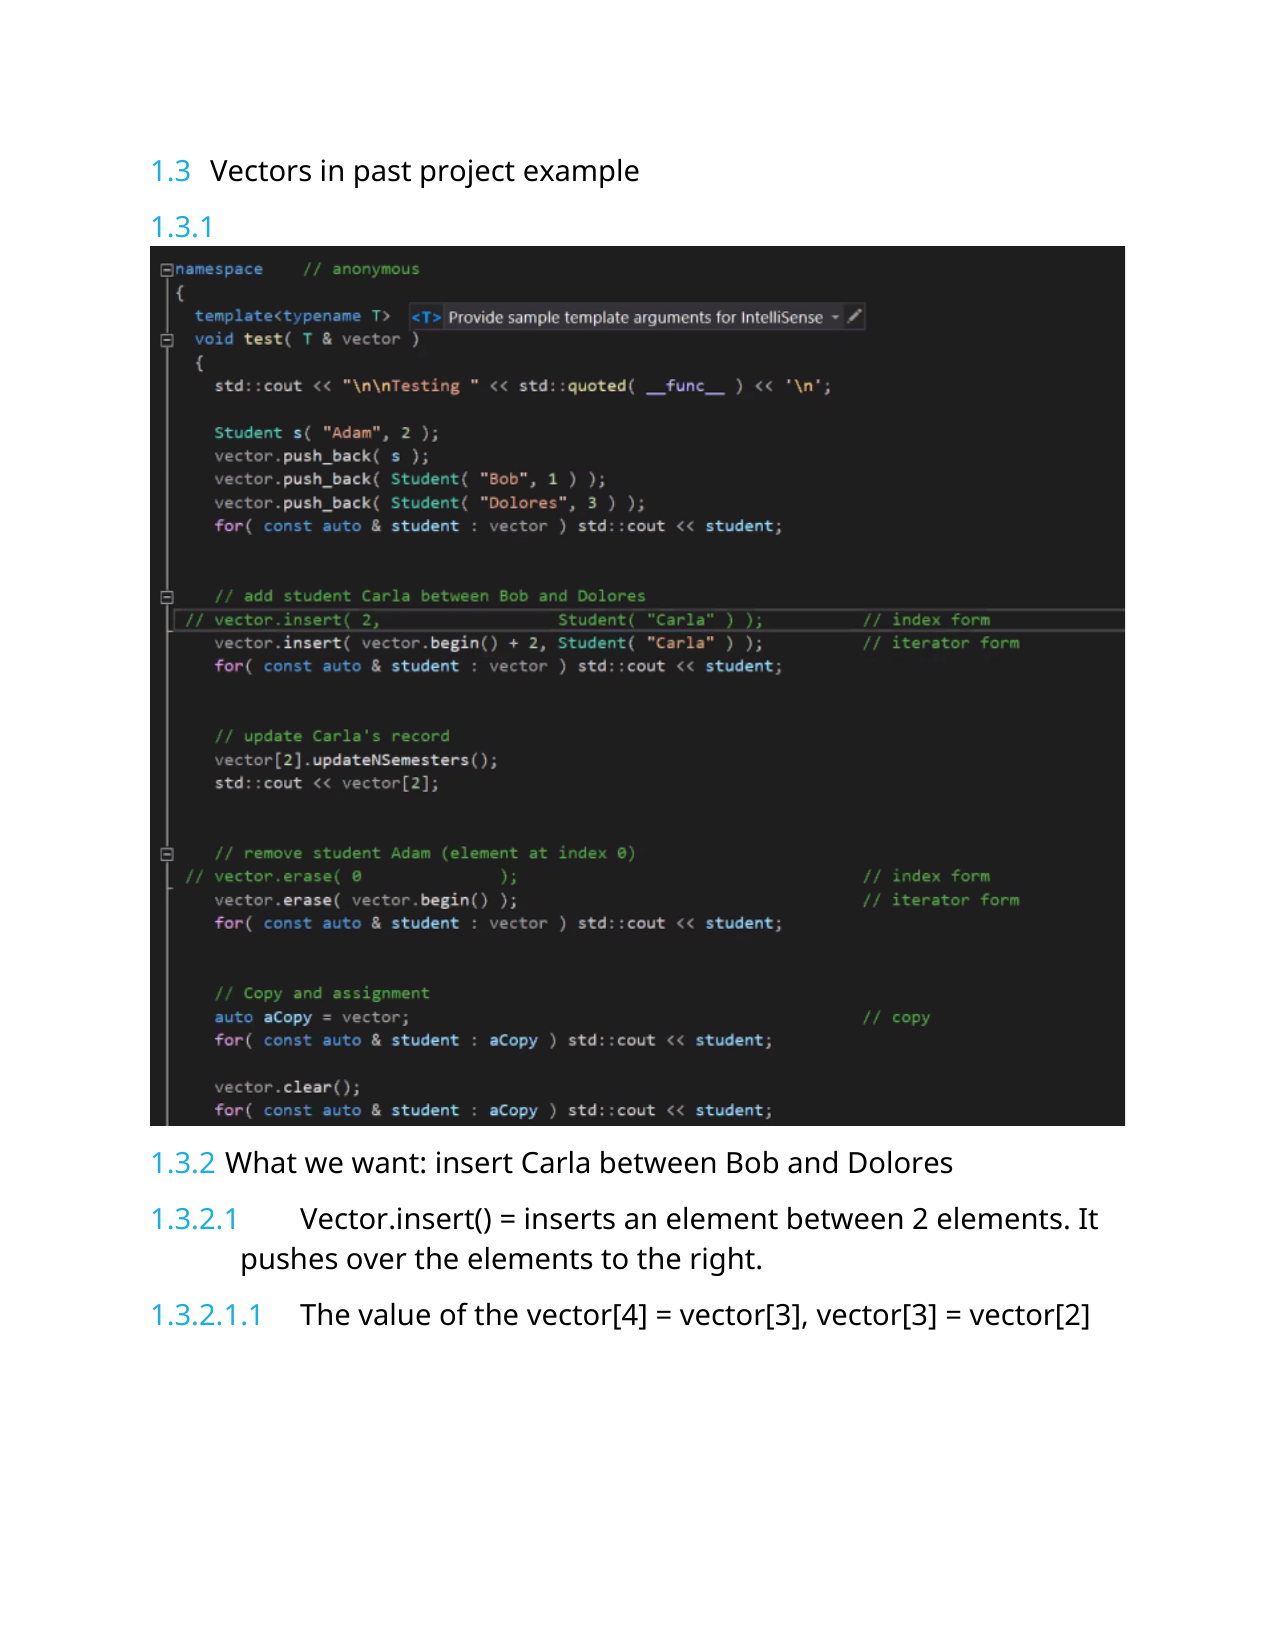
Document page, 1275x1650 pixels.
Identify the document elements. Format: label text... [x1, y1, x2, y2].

list Vectors in past project example [150, 150, 1125, 190]
list The value of the vector[4] = vector[3], vector[3] = vector[2] [150, 1294, 1125, 1334]
list What we want: insert Carla between Bob and Dolores [150, 1142, 1125, 1182]
list Vector.insert() = inserts an element between 2 elements. It pushes over the elements to the right. [150, 1198, 1125, 1278]
picture [150, 246, 1125, 1126]
